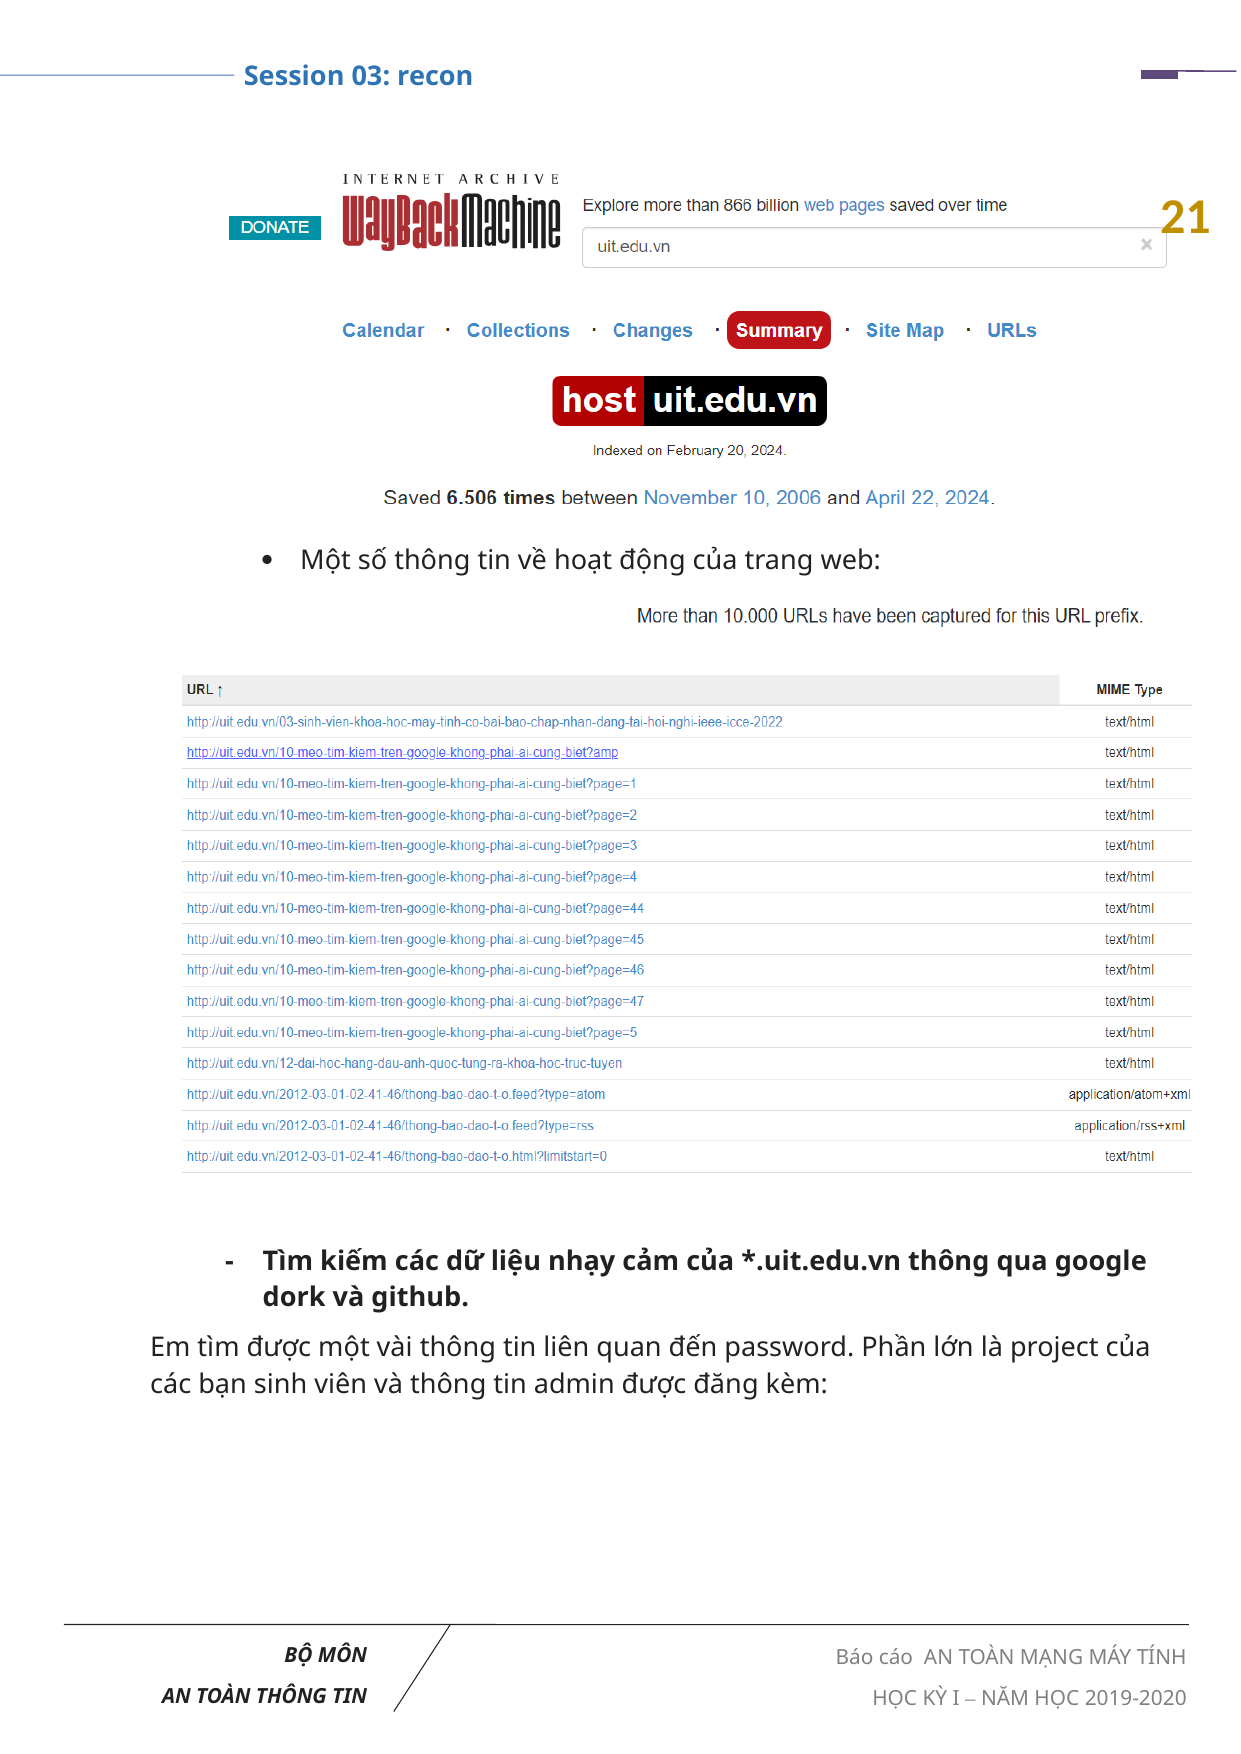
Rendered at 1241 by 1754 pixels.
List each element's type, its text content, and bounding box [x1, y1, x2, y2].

text Em tìm được một vài thông tin liên quan đến password. Phần lớn là project của các bạn sinh viên và thông tin admin được đăng kèm: [150, 1327, 1153, 1401]
list Một số thông tin về hoạt động của trang web: [262, 541, 1153, 577]
list Tìm kiếm các dữ liệu nhạy cảm của *.uit.edu.vn thông qua google dork và github. [225, 1241, 1153, 1315]
